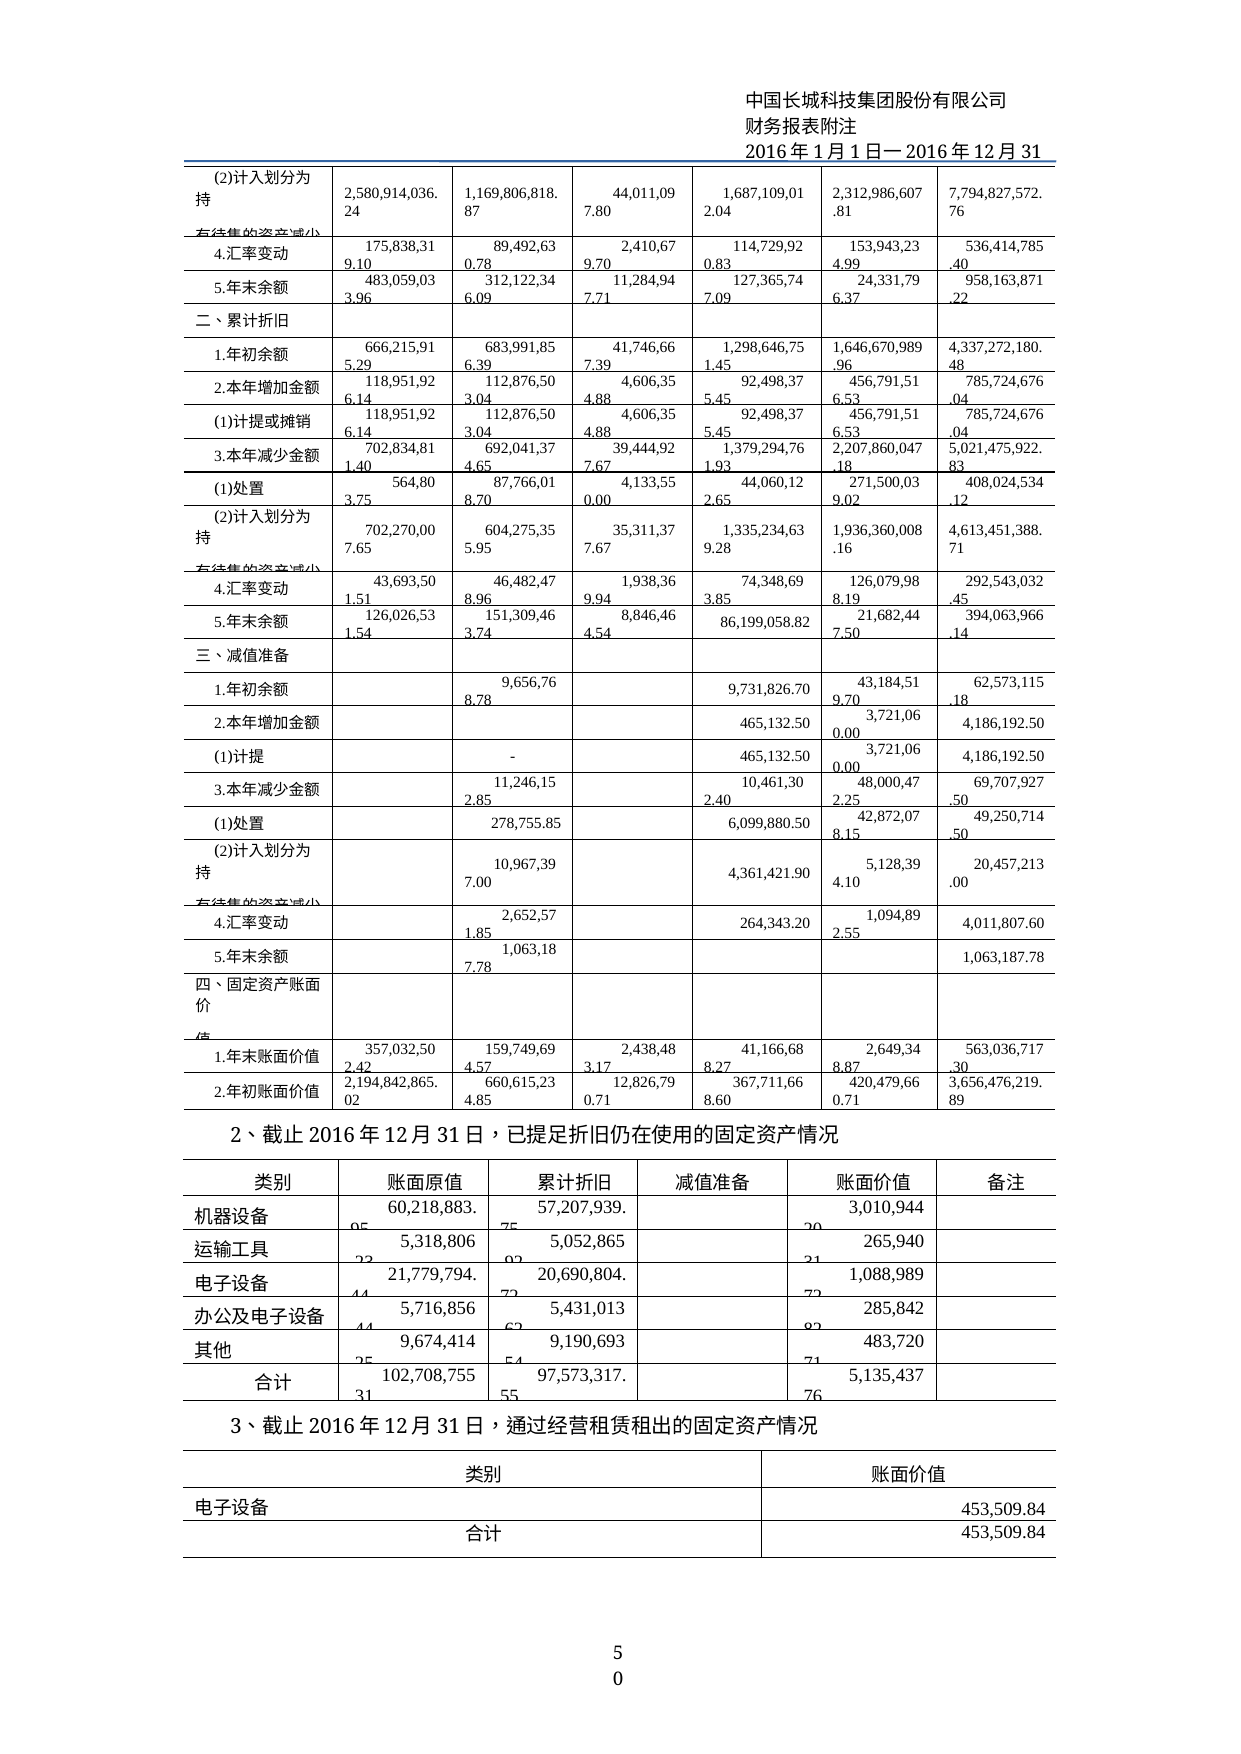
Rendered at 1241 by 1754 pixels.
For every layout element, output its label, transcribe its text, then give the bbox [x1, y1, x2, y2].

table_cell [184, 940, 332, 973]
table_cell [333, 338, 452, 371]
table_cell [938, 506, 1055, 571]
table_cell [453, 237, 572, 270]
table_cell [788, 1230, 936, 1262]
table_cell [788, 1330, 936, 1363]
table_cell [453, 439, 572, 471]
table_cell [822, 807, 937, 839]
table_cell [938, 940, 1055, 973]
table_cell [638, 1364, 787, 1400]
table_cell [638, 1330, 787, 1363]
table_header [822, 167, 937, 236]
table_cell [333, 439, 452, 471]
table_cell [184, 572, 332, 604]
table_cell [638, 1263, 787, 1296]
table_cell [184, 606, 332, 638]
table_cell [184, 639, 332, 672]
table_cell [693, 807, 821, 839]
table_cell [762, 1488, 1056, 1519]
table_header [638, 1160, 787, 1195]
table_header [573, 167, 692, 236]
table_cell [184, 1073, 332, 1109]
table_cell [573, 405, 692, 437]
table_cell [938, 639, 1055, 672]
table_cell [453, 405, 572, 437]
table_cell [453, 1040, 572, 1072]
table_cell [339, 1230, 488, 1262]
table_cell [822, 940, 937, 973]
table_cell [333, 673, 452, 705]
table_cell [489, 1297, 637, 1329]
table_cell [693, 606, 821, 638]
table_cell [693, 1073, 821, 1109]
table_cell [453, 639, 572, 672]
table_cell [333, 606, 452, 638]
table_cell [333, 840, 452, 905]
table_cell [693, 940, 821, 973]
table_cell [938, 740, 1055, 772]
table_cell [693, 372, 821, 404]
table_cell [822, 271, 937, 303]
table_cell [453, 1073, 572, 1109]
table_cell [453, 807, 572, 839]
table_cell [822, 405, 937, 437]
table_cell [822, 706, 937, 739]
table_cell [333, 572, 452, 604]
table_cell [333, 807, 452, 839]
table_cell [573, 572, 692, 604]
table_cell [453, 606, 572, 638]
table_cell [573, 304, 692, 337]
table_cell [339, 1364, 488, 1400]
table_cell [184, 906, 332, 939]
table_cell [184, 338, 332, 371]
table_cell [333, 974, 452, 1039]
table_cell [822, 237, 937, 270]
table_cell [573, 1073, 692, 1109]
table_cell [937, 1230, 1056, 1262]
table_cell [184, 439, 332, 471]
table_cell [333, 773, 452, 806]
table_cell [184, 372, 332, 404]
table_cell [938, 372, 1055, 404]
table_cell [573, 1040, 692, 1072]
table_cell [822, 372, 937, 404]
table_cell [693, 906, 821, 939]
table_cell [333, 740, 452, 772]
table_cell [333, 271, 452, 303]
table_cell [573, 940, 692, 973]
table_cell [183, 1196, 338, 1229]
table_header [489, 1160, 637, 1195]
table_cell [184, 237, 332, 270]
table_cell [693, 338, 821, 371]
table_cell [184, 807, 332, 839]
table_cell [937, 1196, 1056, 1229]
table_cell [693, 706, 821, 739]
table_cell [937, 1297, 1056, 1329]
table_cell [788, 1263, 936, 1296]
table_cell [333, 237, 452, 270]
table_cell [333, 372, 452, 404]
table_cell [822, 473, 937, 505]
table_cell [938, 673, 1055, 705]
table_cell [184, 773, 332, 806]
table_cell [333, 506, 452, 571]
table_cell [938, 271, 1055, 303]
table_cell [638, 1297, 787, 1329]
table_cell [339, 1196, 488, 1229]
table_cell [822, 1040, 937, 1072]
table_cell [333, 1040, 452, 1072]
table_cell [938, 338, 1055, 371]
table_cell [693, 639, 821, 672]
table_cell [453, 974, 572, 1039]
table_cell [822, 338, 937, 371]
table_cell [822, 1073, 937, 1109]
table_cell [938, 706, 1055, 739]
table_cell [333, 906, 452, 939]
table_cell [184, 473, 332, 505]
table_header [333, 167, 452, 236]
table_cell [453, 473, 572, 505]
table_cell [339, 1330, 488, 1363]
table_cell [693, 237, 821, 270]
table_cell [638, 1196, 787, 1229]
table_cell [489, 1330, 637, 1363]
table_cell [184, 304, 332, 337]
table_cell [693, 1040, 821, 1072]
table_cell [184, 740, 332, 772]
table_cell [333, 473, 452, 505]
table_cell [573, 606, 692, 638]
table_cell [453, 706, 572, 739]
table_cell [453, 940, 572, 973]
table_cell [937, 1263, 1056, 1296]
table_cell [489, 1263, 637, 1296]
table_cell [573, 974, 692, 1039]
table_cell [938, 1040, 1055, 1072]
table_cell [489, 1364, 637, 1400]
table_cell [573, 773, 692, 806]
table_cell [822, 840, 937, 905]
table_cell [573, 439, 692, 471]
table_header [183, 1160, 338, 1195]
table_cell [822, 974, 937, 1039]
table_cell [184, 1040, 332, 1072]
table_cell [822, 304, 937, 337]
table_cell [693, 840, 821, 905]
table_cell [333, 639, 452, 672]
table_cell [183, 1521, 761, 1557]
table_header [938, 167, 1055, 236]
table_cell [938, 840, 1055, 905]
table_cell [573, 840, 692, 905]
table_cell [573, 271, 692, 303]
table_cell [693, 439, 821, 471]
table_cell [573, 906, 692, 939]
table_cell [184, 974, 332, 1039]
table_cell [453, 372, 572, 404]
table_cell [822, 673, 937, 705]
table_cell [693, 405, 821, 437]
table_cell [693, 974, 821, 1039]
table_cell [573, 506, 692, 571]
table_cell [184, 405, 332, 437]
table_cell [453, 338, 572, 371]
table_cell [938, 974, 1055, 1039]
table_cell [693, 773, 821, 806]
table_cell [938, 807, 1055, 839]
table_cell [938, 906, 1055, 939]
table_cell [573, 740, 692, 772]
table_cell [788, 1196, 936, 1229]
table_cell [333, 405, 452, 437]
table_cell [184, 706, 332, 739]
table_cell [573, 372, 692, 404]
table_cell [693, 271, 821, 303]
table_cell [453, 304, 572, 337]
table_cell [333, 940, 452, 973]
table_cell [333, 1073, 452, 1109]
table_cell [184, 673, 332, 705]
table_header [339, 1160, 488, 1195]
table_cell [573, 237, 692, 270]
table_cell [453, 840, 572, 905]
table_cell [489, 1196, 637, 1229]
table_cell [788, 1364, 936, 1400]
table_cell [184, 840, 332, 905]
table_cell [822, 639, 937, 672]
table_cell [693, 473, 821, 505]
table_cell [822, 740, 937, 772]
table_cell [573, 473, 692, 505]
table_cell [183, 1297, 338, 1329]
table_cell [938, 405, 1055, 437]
text 3、截止2016年12月31日，通过经营租赁租出的固定资产情况 [165, 1411, 1074, 1440]
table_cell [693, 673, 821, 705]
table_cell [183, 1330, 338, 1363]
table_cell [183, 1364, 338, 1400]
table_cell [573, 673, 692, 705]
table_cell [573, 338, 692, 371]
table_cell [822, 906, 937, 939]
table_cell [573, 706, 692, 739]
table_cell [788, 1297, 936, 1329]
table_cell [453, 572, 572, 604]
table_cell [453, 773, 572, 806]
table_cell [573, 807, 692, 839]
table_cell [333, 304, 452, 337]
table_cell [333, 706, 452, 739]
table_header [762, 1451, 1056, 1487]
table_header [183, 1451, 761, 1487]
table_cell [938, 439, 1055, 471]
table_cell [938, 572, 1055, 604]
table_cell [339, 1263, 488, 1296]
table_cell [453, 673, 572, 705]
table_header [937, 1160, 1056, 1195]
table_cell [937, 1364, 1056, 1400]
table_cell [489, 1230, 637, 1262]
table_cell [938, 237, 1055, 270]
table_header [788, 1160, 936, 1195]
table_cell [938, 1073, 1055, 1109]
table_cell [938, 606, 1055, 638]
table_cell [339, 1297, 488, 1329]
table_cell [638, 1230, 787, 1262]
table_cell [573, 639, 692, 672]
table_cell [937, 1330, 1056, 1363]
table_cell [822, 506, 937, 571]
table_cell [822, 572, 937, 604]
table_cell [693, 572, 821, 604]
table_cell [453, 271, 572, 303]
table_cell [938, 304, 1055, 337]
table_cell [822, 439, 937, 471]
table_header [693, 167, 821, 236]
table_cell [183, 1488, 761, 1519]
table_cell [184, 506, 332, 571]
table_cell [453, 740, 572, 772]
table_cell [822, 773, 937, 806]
text 2、截止2016年12月31日，已提足折旧仍在使用的固定资产情况 [165, 1120, 1074, 1149]
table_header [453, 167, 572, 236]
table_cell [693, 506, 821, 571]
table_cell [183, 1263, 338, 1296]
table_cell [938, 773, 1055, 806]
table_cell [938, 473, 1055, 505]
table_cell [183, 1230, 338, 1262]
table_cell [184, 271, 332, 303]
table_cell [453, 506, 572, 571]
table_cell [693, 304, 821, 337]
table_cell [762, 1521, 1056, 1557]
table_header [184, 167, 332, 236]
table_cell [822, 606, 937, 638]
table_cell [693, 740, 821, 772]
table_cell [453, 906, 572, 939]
